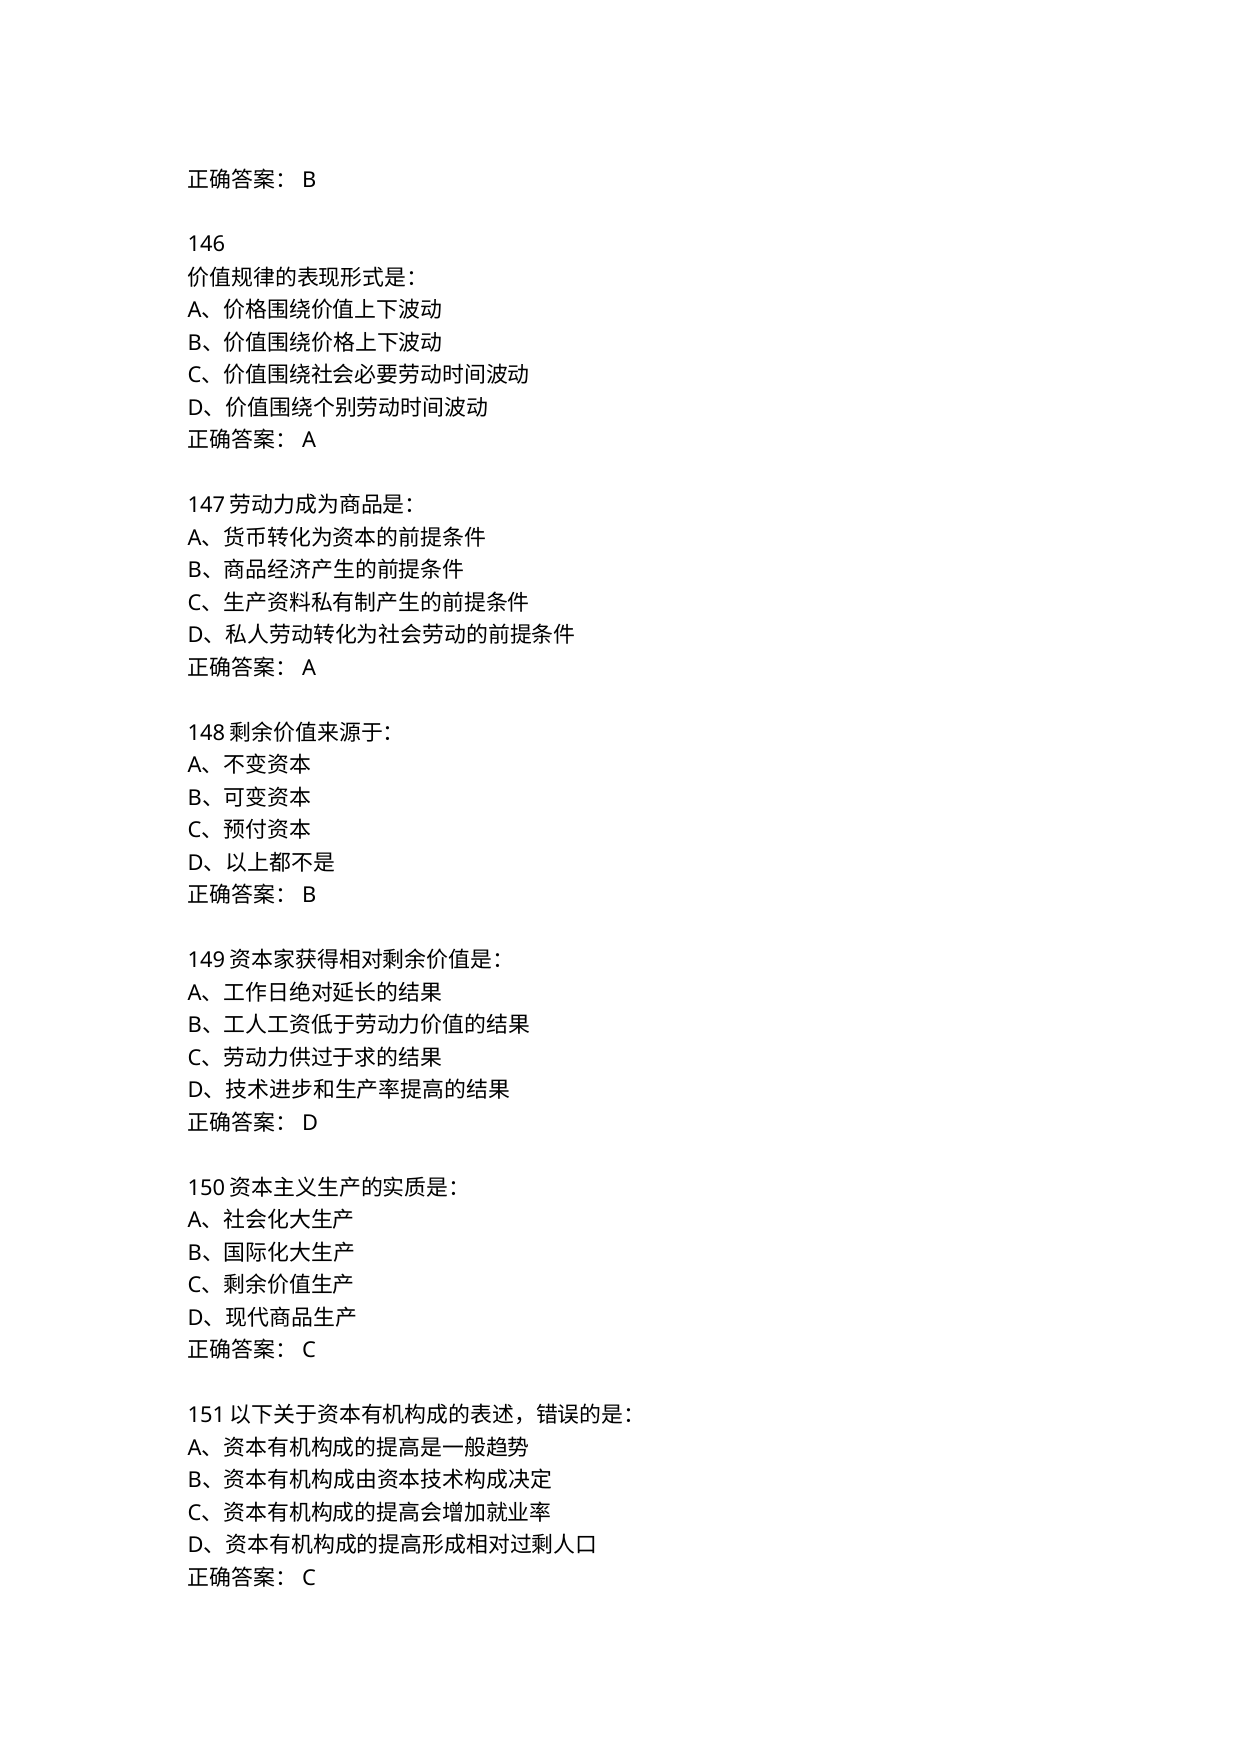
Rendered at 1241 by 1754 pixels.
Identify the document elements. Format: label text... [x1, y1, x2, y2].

text A、资本有机构成的提高是一般趋势 [187, 1429, 1053, 1462]
text 150资本主义生产的实质是： [187, 1169, 1053, 1202]
text D、现代商品生产 [187, 1299, 1053, 1332]
text 正确答案： A [187, 649, 1053, 682]
text 正确答案： D [187, 1104, 1053, 1137]
text 价值规律的表现形式是： [187, 259, 1053, 292]
text 146 [187, 227, 1053, 259]
text B、价值围绕价格上下波动 [187, 324, 1053, 357]
text B、国际化大生产 [187, 1234, 1053, 1267]
text 151以下关于资本有机构成的表述，错误的是： [187, 1397, 1053, 1429]
text 147劳动力成为商品是： [187, 487, 1053, 519]
text 正确答案： B [187, 162, 1053, 194]
text 正确答案： C [187, 1332, 1053, 1364]
text A、社会化大生产 [187, 1202, 1053, 1234]
text C、资本有机构成的提高会增加就业率 [187, 1494, 1053, 1527]
text C、生产资料私有制产生的前提条件 [187, 584, 1053, 617]
text 正确答案： A [187, 422, 1053, 454]
text B、商品经济产生的前提条件 [187, 552, 1053, 584]
text A、货币转化为资本的前提条件 [187, 519, 1053, 552]
text 正确答案： B [187, 877, 1053, 909]
text A、价格围绕价值上下波动 [187, 292, 1053, 324]
text D、以上都不是 [187, 844, 1053, 877]
text B、资本有机构成由资本技术构成决定 [187, 1462, 1053, 1494]
text 正确答案： C [187, 1559, 1053, 1592]
text D、价值围绕个别劳动时间波动 [187, 389, 1053, 422]
text 148剩余价值来源于： [187, 714, 1053, 747]
text C、剩余价值生产 [187, 1267, 1053, 1299]
text A、工作日绝对延长的结果 [187, 974, 1053, 1007]
text A、不变资本 [187, 747, 1053, 779]
text C、预付资本 [187, 812, 1053, 844]
text D、资本有机构成的提高形成相对过剩人口 [187, 1527, 1053, 1559]
text D、技术进步和生产率提高的结果 [187, 1072, 1053, 1104]
text C、劳动力供过于求的结果 [187, 1039, 1053, 1072]
text C、价值围绕社会必要劳动时间波动 [187, 357, 1053, 389]
text B、可变资本 [187, 779, 1053, 812]
text 149资本家获得相对剩余价值是： [187, 942, 1053, 974]
text B、工人工资低于劳动力价值的结果 [187, 1007, 1053, 1039]
text D、私人劳动转化为社会劳动的前提条件 [187, 617, 1053, 649]
